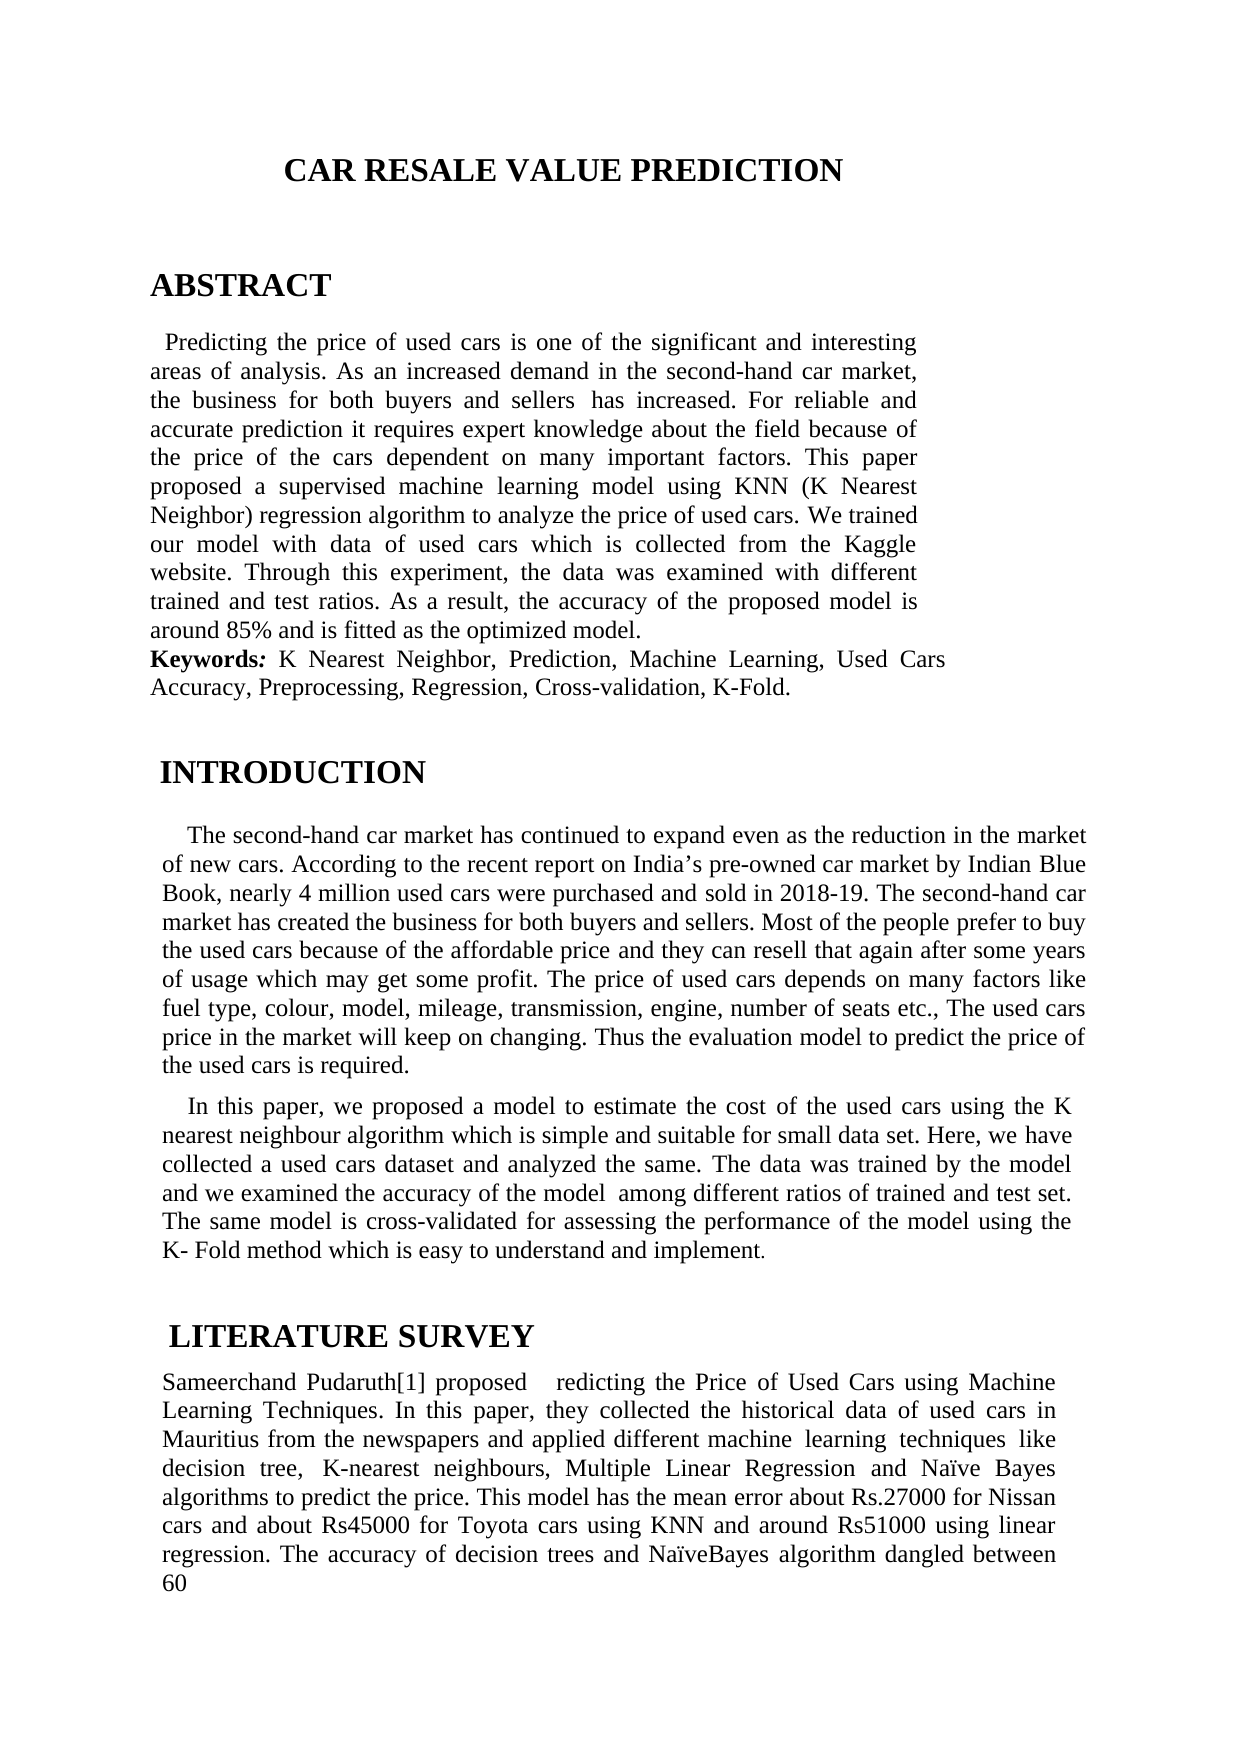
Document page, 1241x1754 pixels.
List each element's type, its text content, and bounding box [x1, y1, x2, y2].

text LITERATURE SURVEY [150, 1316, 1090, 1355]
text Sameerchand Pudaruth[1] proposed redicting the Price of Used Cars using Machine Learning Techniques. In this paper, they collected the historical data of used cars in Mauritius from the newspapers and applied different machine learning techniques like decision tree, K-nearest neighbours, Multiple Linear Regression and Naïve Bayes algorithms to predict the price. This model has the mean error about Rs.27000 for Nissan cars and about Rs45000 for Toyota cars using KNN and around Rs51000 using linear regression. The accuracy of decision trees and NaïveBayes algorithm dangled between 60 [162, 1367, 1056, 1597]
text CAR RESALE VALUE PREDICTION [150, 150, 918, 188]
text The second-hand car market has continued to expand even as the reduction in the market of new cars. According to the recent report on India’s pre-owned car market by Indian Blue Book, nearly 4 million used cars were purchased and sold in 2018-19. The second-hand car market has created the business for both buyers and sellers. Most of the people prefer to buy the used cars because of the affordable price and they can resell that again after some years of usage which may get some profit. The price of used cars depends on many factors like fuel type, colour, model, mileage, transmission, engine, number of seats etc., The used cars price in the market will keep on changing. Thus the evaluation model to predict the price of the used cars is required. [162, 820, 1086, 1079]
text INTRODUCTION [150, 752, 946, 790]
text Keywords: K Nearest Neighbor, Prediction, Machine Learning, Used Cars Accuracy, Preprocessing, Regression, Cross-validation, K-Fold. [150, 644, 946, 701]
text ABSTRACT [150, 265, 918, 303]
text Predicting the price of used cars is one of the significant and interesting areas of analysis. As an increased demand in the second-hand car market, the business for both buyers and sellers has increased. For reliable and accurate prediction it requires expert knowledge about the field because of the price of the cars dependent on many important factors. This paper proposed a supervised machine learning model using KNN (K Nearest Neighbor) regression algorithm to analyze the price of used cars. We trained our model with data of used cars which is collected from the Kaggle website. Through this experiment, the data was examined with different trained and test ratios. As a result, the accuracy of the proposed model is around 85% and is fitted as the optimized model. [150, 327, 918, 644]
text In this paper, we proposed a model to estimate the cost of the used cars using the K nearest neighbour algorithm which is simple and suitable for small data set. Here, we have collected a used cars dataset and analyzed the same. The data was trained by the model and we examined the accuracy of the model among different ratios of trained and test set. The same model is cross-validated for assessing the performance of the model using the K- Fold method which is easy to understand and implement. [162, 1091, 1072, 1264]
